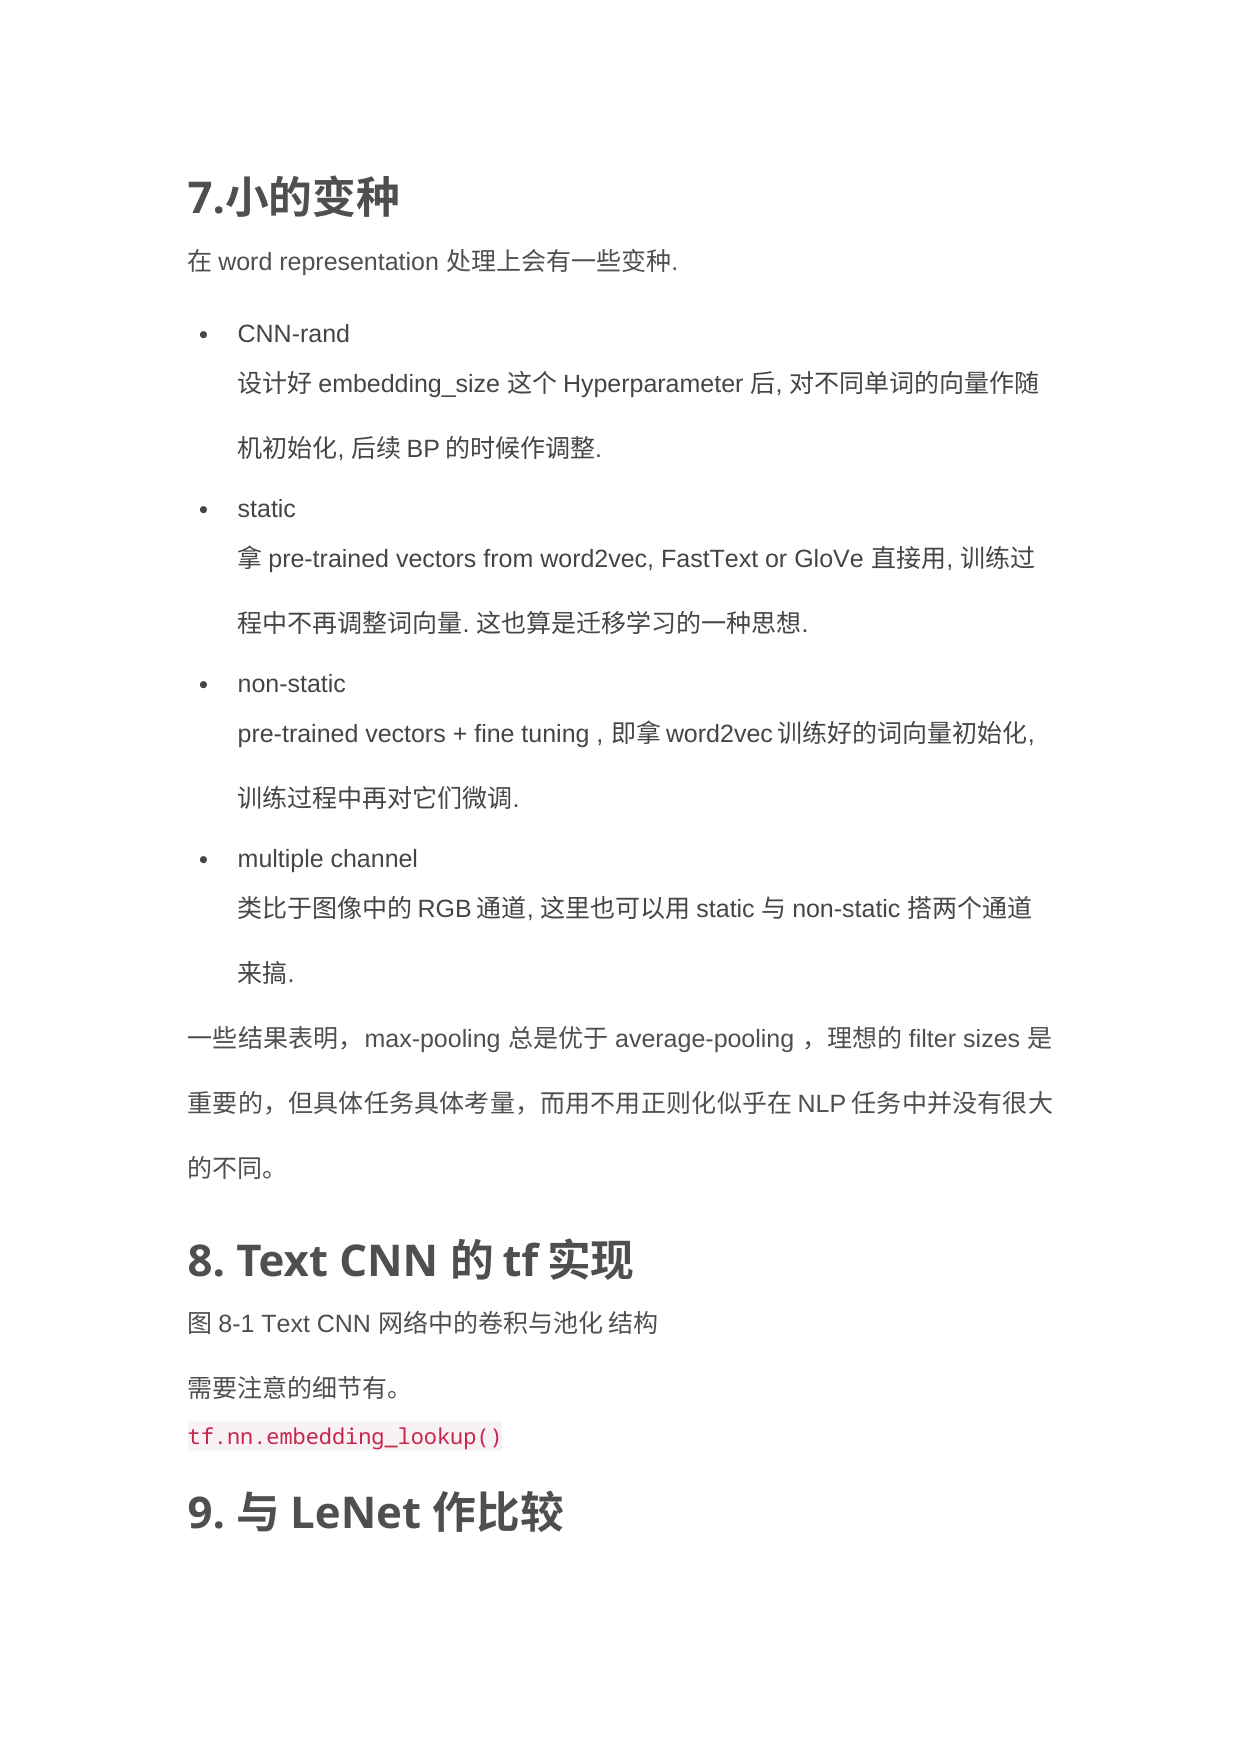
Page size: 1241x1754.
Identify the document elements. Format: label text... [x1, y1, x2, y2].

text 一些结果表明，max-pooling 总是优于 average-pooling ，理想的 filter sizes 是重要的，但具体任务具体考量，而用不用正则化似乎在NLP任务中并没有很大的不同。 [187, 1004, 1053, 1199]
text 9. 与 LeNet 作比较 [187, 1477, 1053, 1542]
list CNN-rand 设计好 embedding_size 这个 Hyperparameter 后, 对不同单词的向量作随机初始化, 后续BP的时候作调整. [200, 317, 1053, 479]
list static 拿 pre-trained vectors from word2vec, FastText or GloVe 直接用, 训练过程中不再调整词向量. 这也算是迁移学习的一种思想. [200, 492, 1053, 654]
text 7.小的变种 [187, 162, 1053, 227]
text 需要注意的细节有。 tf.nn.embedding_lookup() [187, 1354, 1053, 1452]
list multiple channel 类比于图像中的RGB通道, 这里也可以用 static 与 non-static 搭两个通道来搞. [200, 842, 1053, 1004]
text 8. Text CNN 的tf实现 图 8-1 Text CNN 网络中的卷积与池化 结构 [187, 1224, 1053, 1354]
list non-static pre-trained vectors + fine tuning , 即拿word2vec训练好的词向量初始化, 训练过程中再对它们微调. [200, 667, 1053, 829]
text 在 word representation 处理上会有一些变种. [187, 227, 1053, 292]
